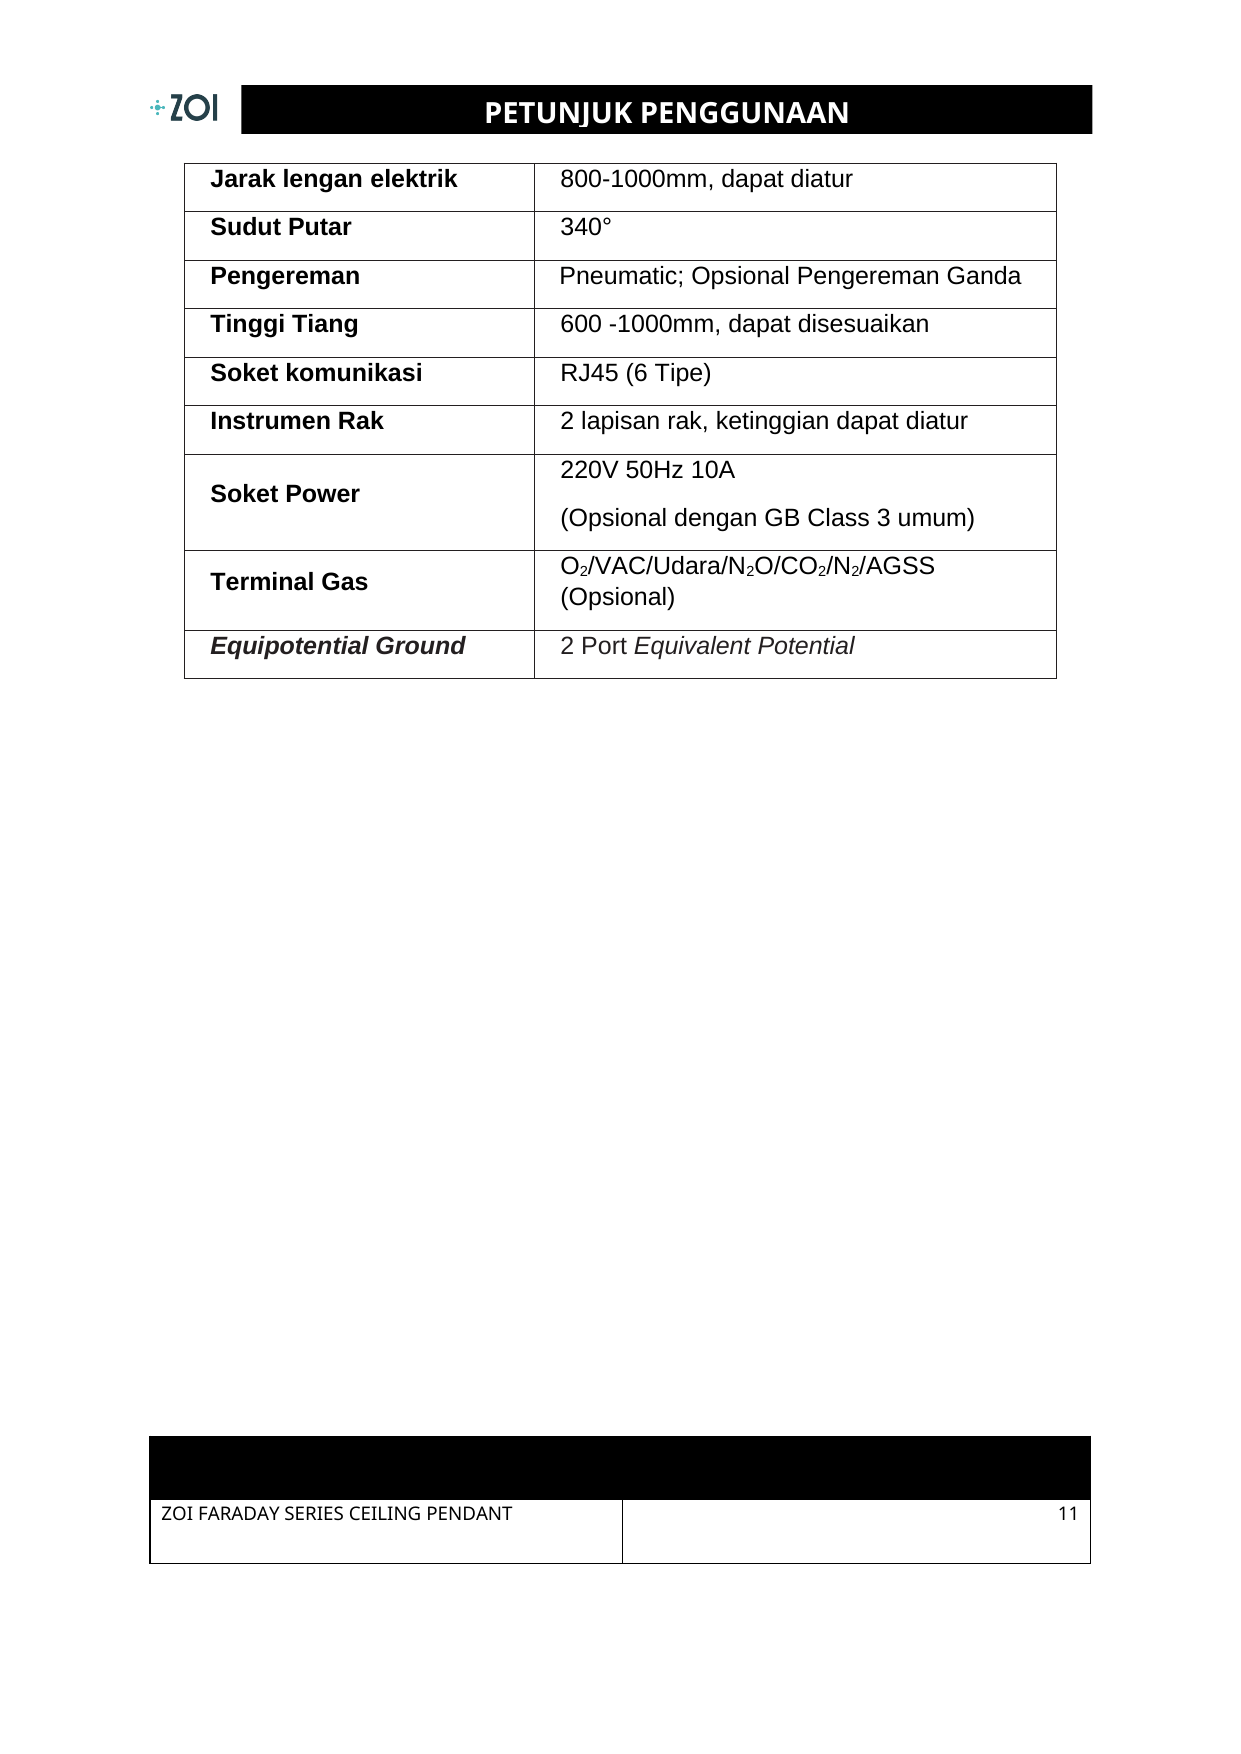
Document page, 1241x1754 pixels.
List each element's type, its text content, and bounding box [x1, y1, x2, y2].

picture [150, 94, 218, 121]
table_cell 2 lapisan rak, ketinggian dapat diatur [535, 406, 1056, 454]
table_cell Instrumen Rak [185, 406, 534, 454]
table_cell Pneumatic; Opsional Pengereman Ganda [535, 261, 1056, 308]
table_cell 600 -1000mm, dapat disesuaikan [535, 309, 1056, 357]
table_cell Soket komunikasi [185, 358, 534, 405]
table_cell Sudut Putar [185, 212, 534, 259]
table_cell 220V 50Hz 10A (Opsional dengan GB Class 3 umum) [535, 455, 1056, 550]
table_cell 2 Port Equivalent Potential [535, 631, 1056, 678]
table_cell Pengereman [185, 261, 534, 308]
table_cell 800-1000mm, dapat diatur [535, 164, 1056, 211]
table_cell Equipotential Ground [185, 631, 534, 678]
table_cell Tinggi Tiang [185, 309, 534, 357]
table_cell Soket Power [185, 455, 534, 550]
table_cell O2/VAC/Udara/N2O/CO2/N2/AGSS (Opsional) [535, 551, 1056, 629]
table_cell 340° [535, 212, 1056, 259]
table_cell Terminal Gas [185, 551, 534, 629]
table_cell RJ45 (6 Tipe) [535, 358, 1056, 405]
table_cell Jarak lengan elektrik [185, 164, 534, 211]
